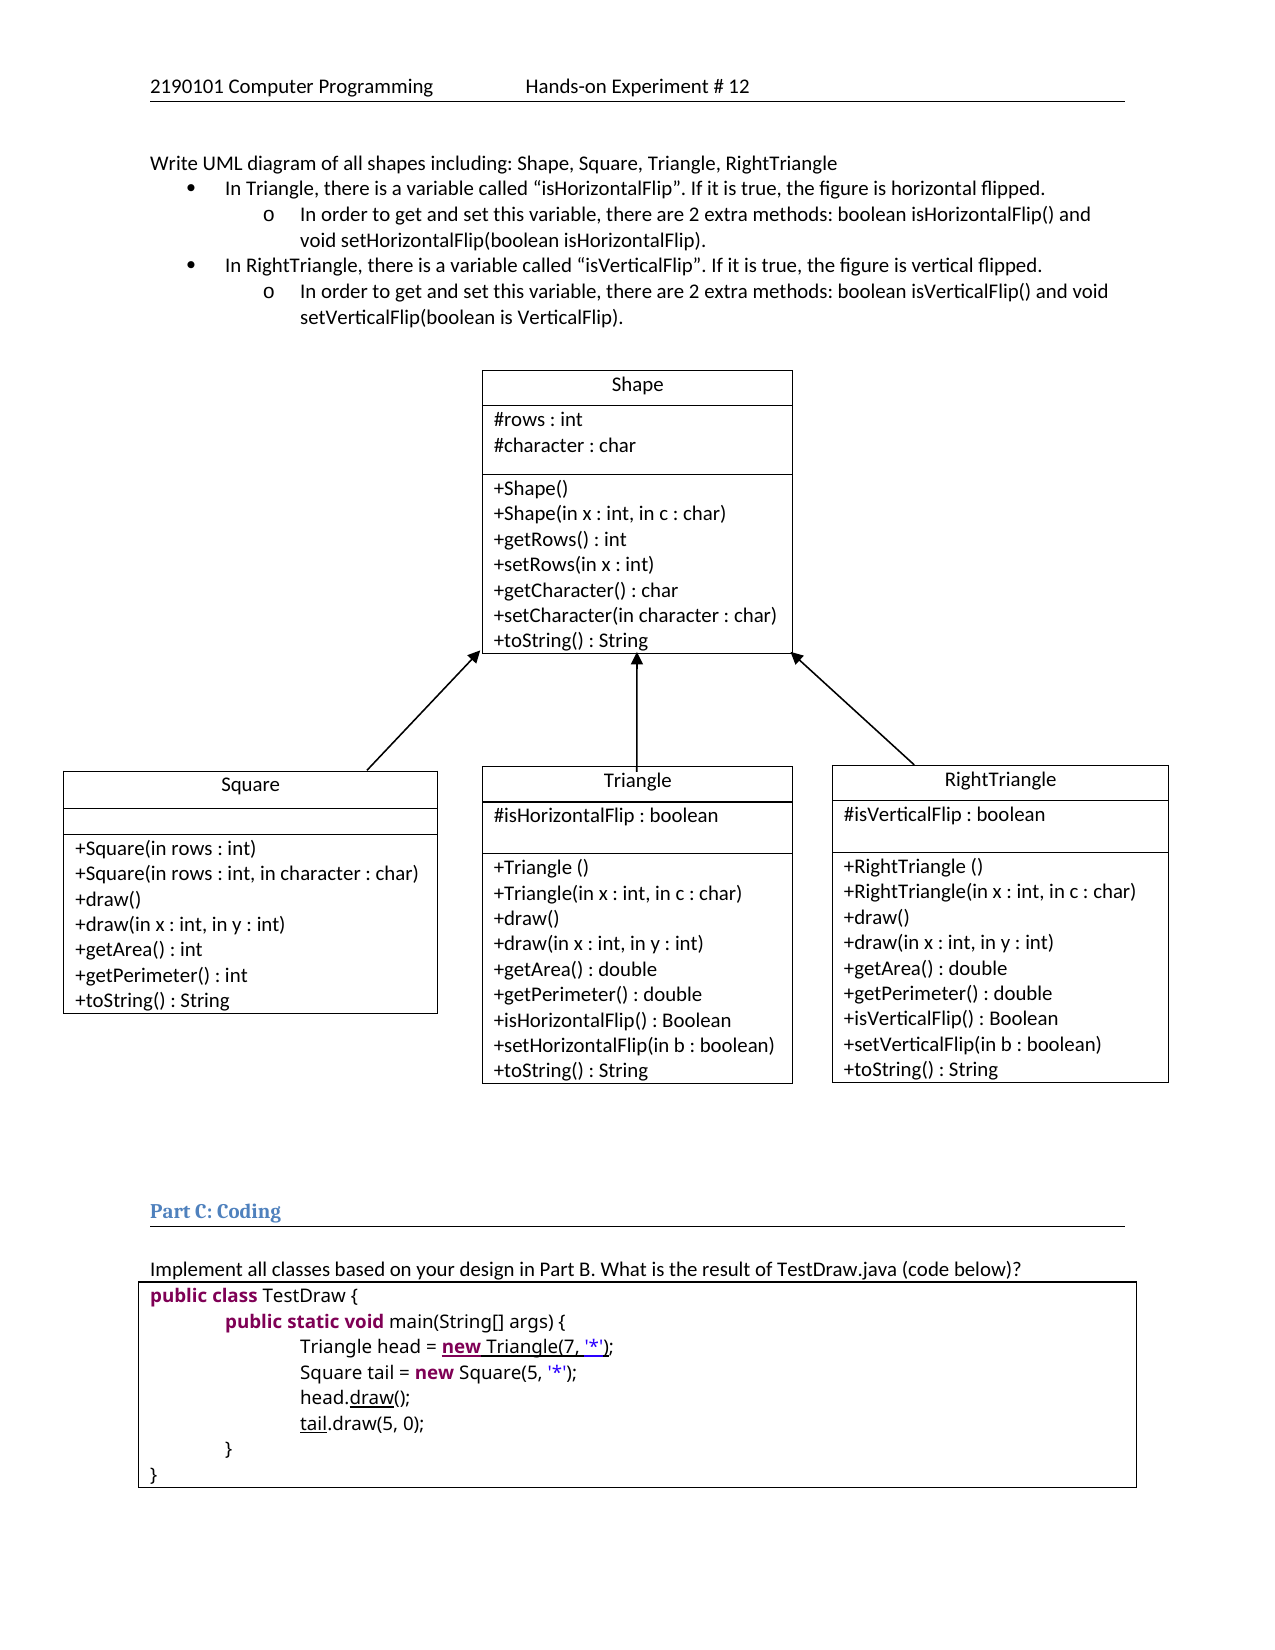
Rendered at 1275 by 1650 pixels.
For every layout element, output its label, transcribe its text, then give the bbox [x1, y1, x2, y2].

text Implement all classes based on your design in Part B. What is the result of TestDraw.java (code below)? [150, 1256, 1125, 1281]
table_header Shape [483, 371, 792, 405]
list In order to get and set this variable, there are 2 extra methods: boolean isHorizontalFlip() and void setHorizontalFlip(boolean isHorizontalFlip). [262, 201, 1125, 253]
list In order to get and set this variable, there are 2 extra methods: boolean isVerticalFlip() and void setVerticalFlip(boolean is VerticalFlip). [262, 278, 1125, 330]
list In RightTriangle, there is a variable called “isVerticalFlip”. If it is true, the figure is vertical flipped. [187, 253, 1125, 278]
table_cell +Square(in rows : int) +Square(in rows : int, in character : char) +draw() +draw(in x : int, in y : int) +getArea() : int +getPerimeter() : int +toString() : String [64, 835, 437, 1013]
table_cell [64, 809, 437, 834]
table_cell +Triangle () +Triangle(in x : int, in c : char) +draw() +draw(in x : int, in y : int) +getArea() : double +getPerimeter() : double +isHorizontalFlip() : Boolean +setHorizontalFlip(in b : boolean) +toString() : String [483, 854, 792, 1083]
list In Triangle, there is a variable called “isHorizontalFlip”. If it is true, the figure is horizontal flipped. [187, 175, 1125, 201]
subtitle Part C: Coding [150, 1200, 1125, 1226]
table_header RightTriangle [833, 766, 1168, 800]
text Write UML diagram of all shapes including: Shape, Square, Triangle, RightTriangle [150, 150, 1125, 175]
table_header public class TestDraw { public static void main(String[] args) { Triangle head = new Triangle(7, '*'); Square tail = new Square(5, '*'); head.draw(); tail.draw(5, 0); } } [139, 1283, 1136, 1487]
table_header Square [64, 772, 437, 807]
table_cell +Shape() +Shape(in x : int, in c : char) +getRows() : int +setRows(in x : int) +getCharacter() : char +setCharacter(in character : char) +toString() : String [483, 475, 792, 653]
table_cell +RightTriangle () +RightTriangle(in x : int, in c : char) +draw() +draw(in x : int, in y : int) +getArea() : double +getPerimeter() : double +isVerticalFlip() : Boolean +setVerticalFlip(in b : boolean) +toString() : String [833, 853, 1168, 1082]
table_cell #isHorizontalFlip : boolean [483, 803, 792, 853]
table_cell #rows : int #character : char [483, 406, 792, 474]
table_cell #isVerticalFlip : boolean [833, 801, 1168, 852]
table_header Triangle [483, 767, 792, 801]
